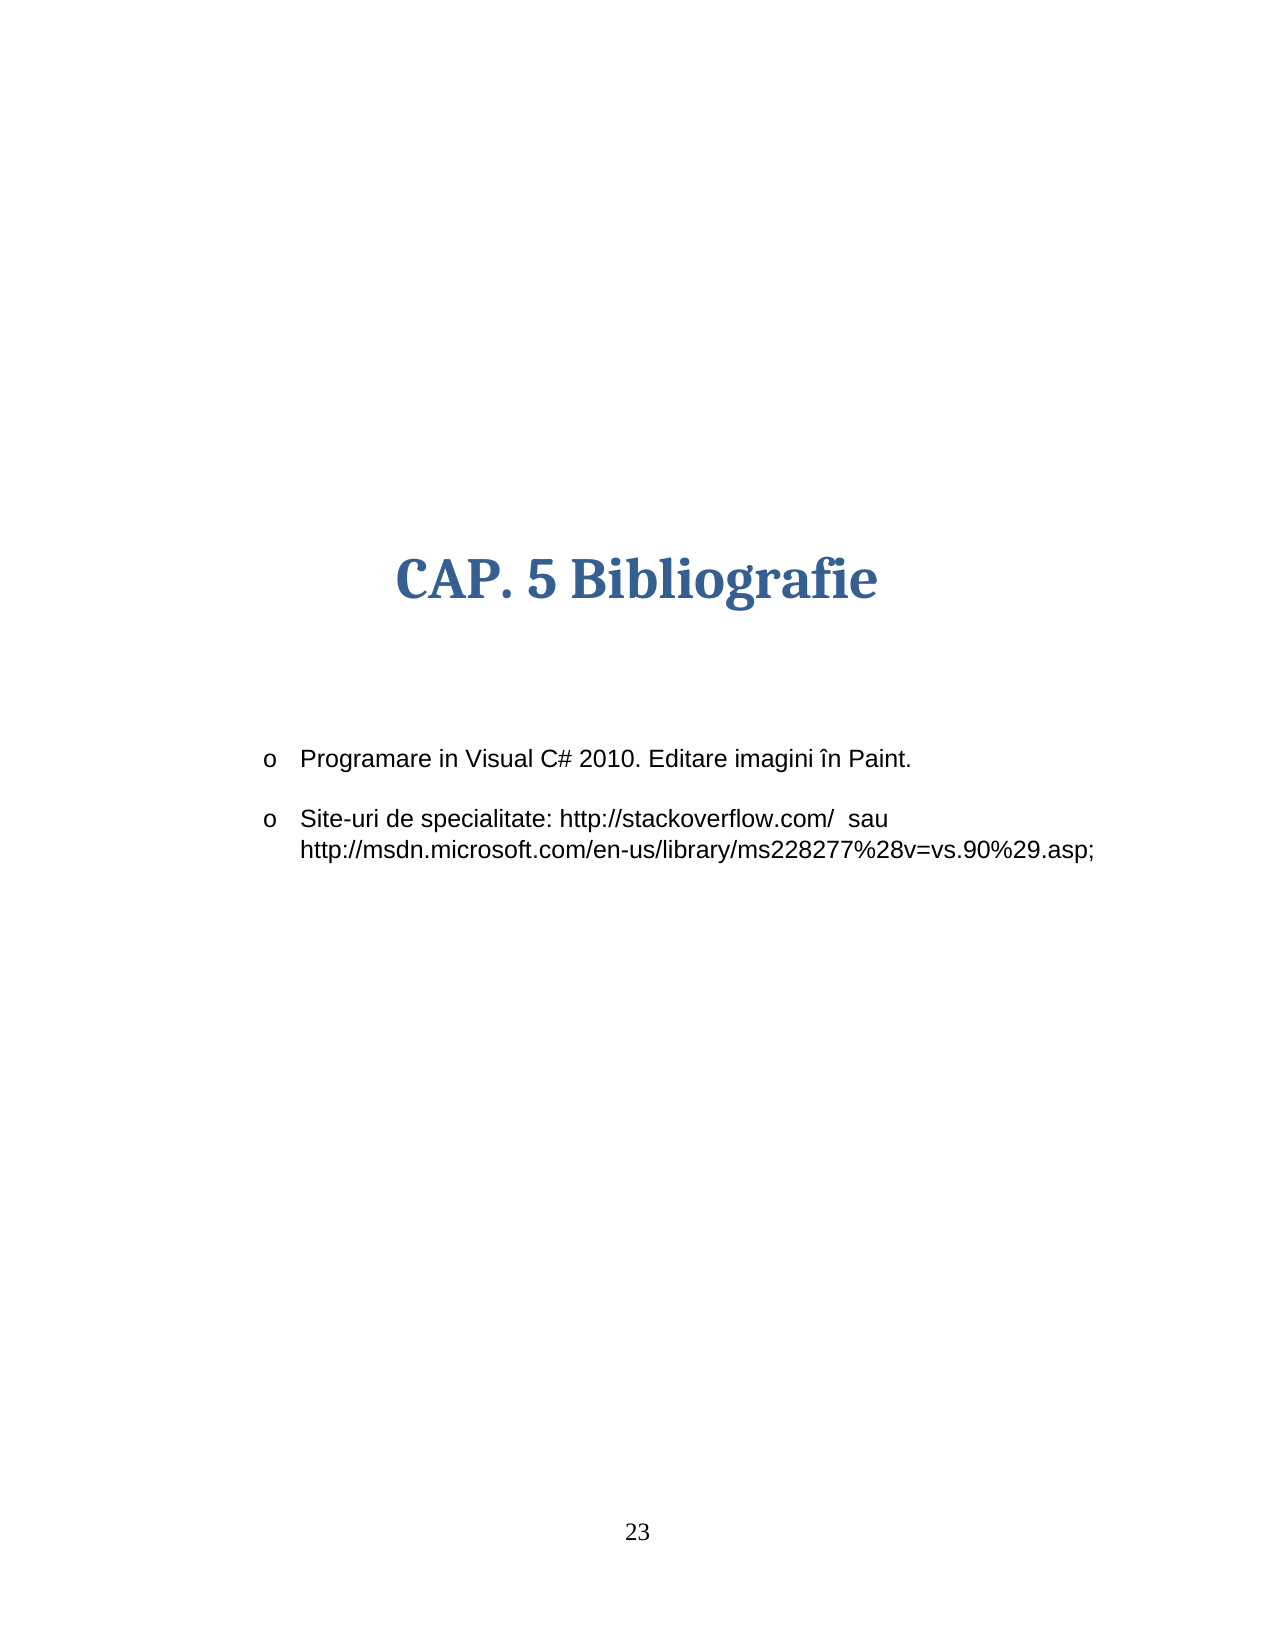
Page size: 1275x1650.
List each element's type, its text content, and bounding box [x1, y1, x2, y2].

list Programare in Visual C# 2010. Editare imagini în Paint. [262, 744, 1125, 775]
subtitle CAP. 5 Bibliografie [150, 546, 1125, 613]
list Site-uri de specialitate: http://stackoverflow.com/ sau http://msdn.microsoft.com/en-us/library/ms228277%28v=vs.90%29.asp; [262, 804, 1125, 892]
